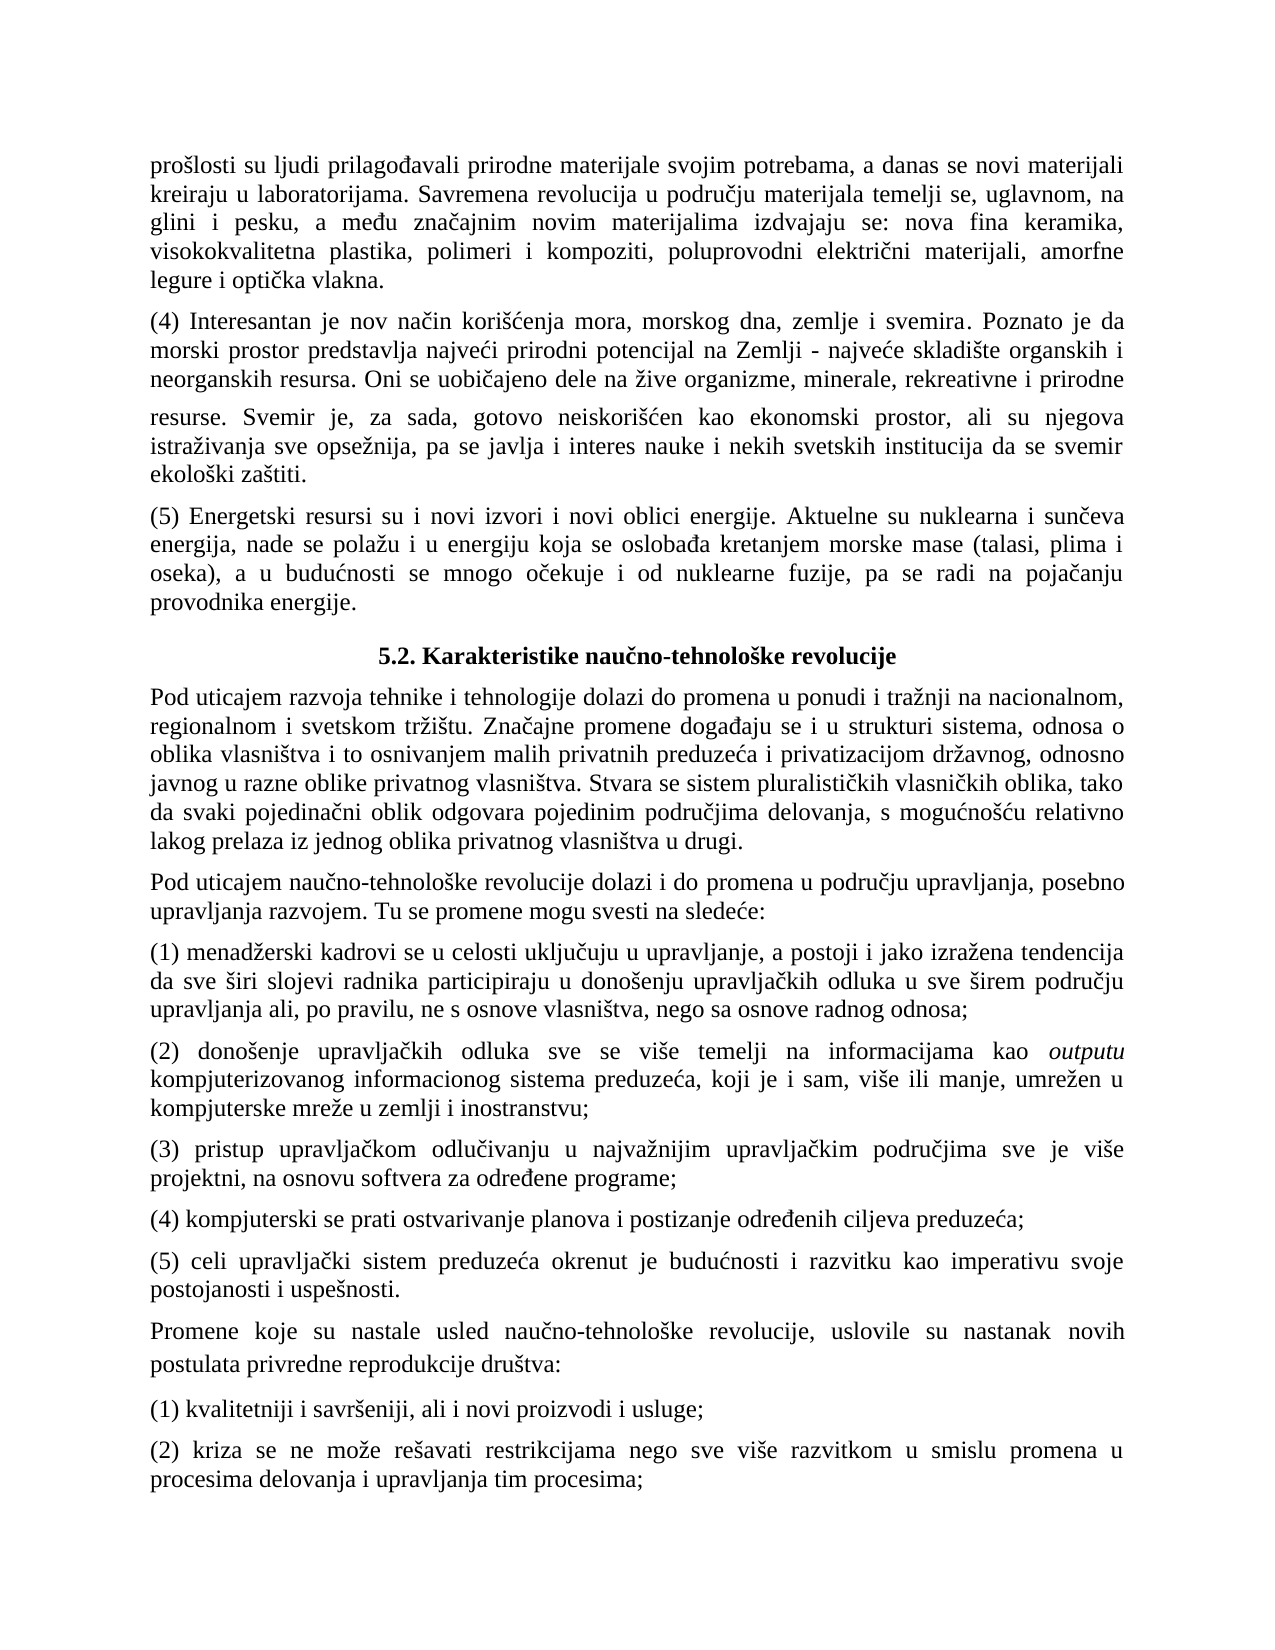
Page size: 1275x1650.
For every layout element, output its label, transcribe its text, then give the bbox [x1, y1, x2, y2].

text Pod uticajem razvoja tehnike i tehnologije dolazi do promena u ponudi i tražnji na nacionalnom, regionalnom i svetskom tržištu. Značajne promene događaju se i u strukturi sistema, odnosa o oblika vlasništva i to osnivanjem malih privatnih preduzeća i privatizacijom državnog, odnosno javnog u razne oblike privatnog vlasništva. Stvara se sistem pluralističkih vlasničkih oblika, tako da svaki pojedinačni oblik odgovara pojedinim područjima delovanja, s mogućnošću relativno lakog prelaza iz jednog oblika privatnog vlasništva u drugi. [150, 682, 1125, 854]
text Promene koje su nastale usled naučno-tehnološke revolucije, uslovile su nastanak novih postulata privredne reprodukcije društva: [150, 1316, 1125, 1377]
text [150, 150, 1125, 294]
text (4) kompjuterski se prati ostvarivanje planova i postizanje određenih ciljeva preduzeća; [150, 1204, 1125, 1233]
text (1) kvalitetniji i savršeniji, ali i novi proizvodi i usluge; [150, 1394, 1125, 1423]
text (5) celi upravljački sistem preduzeća okrenut je budućnosti i razvitku kao imperativu svoje postojanosti i uspešnosti. [150, 1246, 1125, 1303]
text Pod uticajem naučno-tehnološke revolucije dolazi i do promena u području upravljanja, posebno upravljanja razvojem. Tu se promene mogu svesti na sledeće: [150, 867, 1125, 924]
text (3) pristup upravljačkom odlučivanju u najvažnijim upravljačkim područjima sve je više projektni, na osnovu softvera za određene programe; [150, 1134, 1125, 1192]
text (2) kriza se ne može rešavati restrikcijama nego sve više razvitkom u smislu promena u procesima delovanja i upravljanja tim procesima; [150, 1436, 1125, 1493]
text (1) menadžerski kadrovi se u celosti uključuju u upravljanje, a postoji i jako izražena tendencija da sve širi slojevi radnika participiraju u donošenju upravljačkih odluka u sve širem području upravljanja ali, po pravilu, ne s osnove vlasništva, nego sa osnove radnog odnosa; [150, 937, 1125, 1023]
text (4) Interesantan je nov način korišćenja mora, morskog dna, zemlje i svemira. Poznato je da morski prostor predstavlja najveći prirodni potencijal na Zemlji - najveće skladište organskih i neorganskih resursa. Oni se uobičajeno dele na žive organizme, minerale, rekreativne i prirodne resurse. Svemir je, za sada, gotovo neiskorišćen kao ekonomski prostor, ali su njegova istraživanja sve opsežnija, pa se javlja i interes nauke i nekih svetskih institucija da se svemir ekološki zaštiti. [150, 306, 1125, 488]
text (2) donošenje upravljačkih odluka sve se više temelji na informacijama kao outputu kompjuterizovanog informacionog sistema preduzeća, koji je i sam, više ili manje, umrežen u kompjuterske mreže u zemlji i inostranstvu; [150, 1036, 1125, 1122]
text (5) Energetski resursi su i novi izvori i novi oblici energije. Aktuelne su nuklearna i sunčeva energija, nade se polažu i u energiju koja se oslobađa kretanjem morske mase (talasi, plima i oseka), a u budućnosti se mnogo očekuje i od nuklearne fuzije, pa se radi na pojačanju provodnika energije. [150, 501, 1125, 616]
text 5.2. Karakteristike naučno-tehnološke revolucije [150, 641, 1125, 669]
